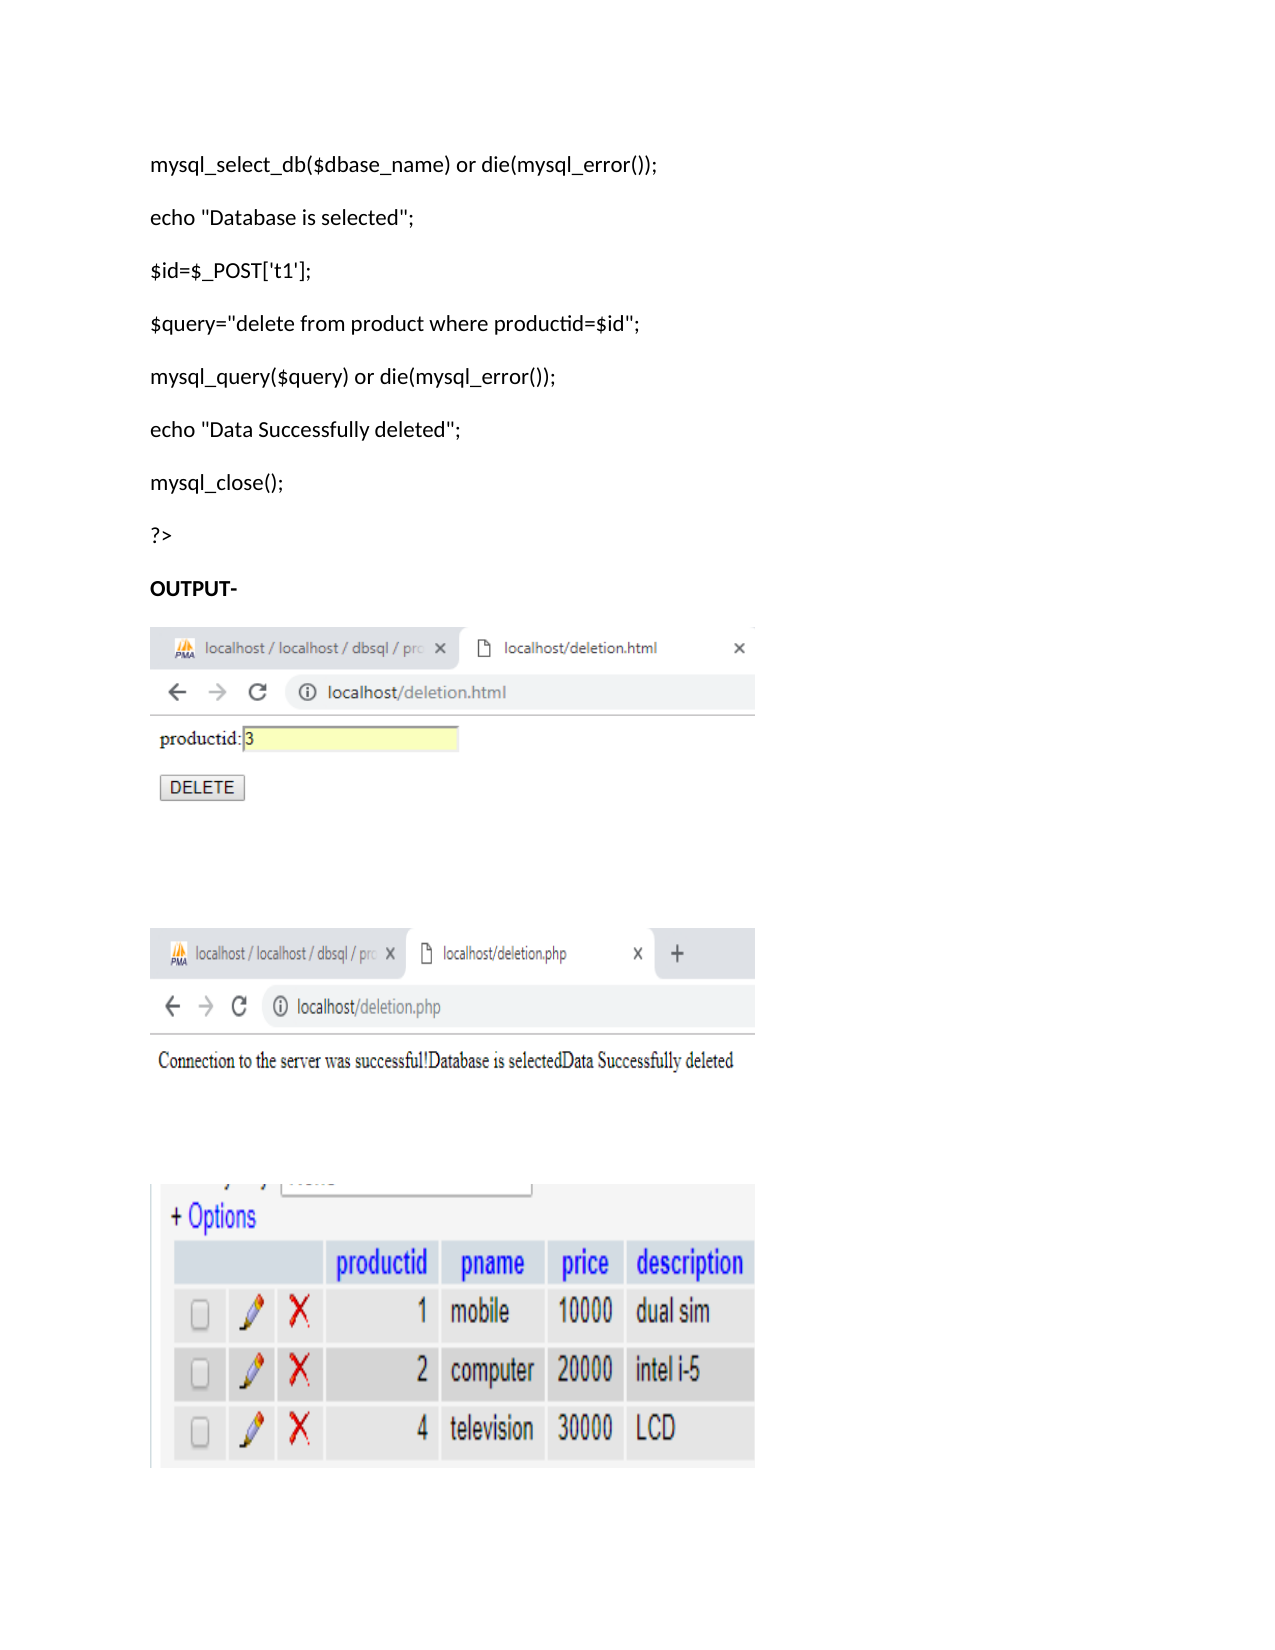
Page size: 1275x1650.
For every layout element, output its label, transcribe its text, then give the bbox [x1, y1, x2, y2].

text mysql_select_db($dbase_name) or die(mysql_error()); [150, 150, 1125, 178]
text ?> [150, 521, 1125, 549]
text echo "Database is selected"; [150, 203, 1125, 231]
picture [150, 1184, 755, 1468]
text mysql_query($query) or die(mysql_error()); [150, 362, 1125, 390]
text OUTPUT- [150, 574, 1125, 602]
text echo "Data Successfully deleted"; [150, 415, 1125, 443]
text mysql_close(); [150, 468, 1125, 496]
text $query="delete from product where productid=$id"; [150, 309, 1125, 337]
text $id=$_POST['t1']; [150, 256, 1125, 284]
picture [150, 928, 755, 1160]
picture [150, 627, 755, 904]
